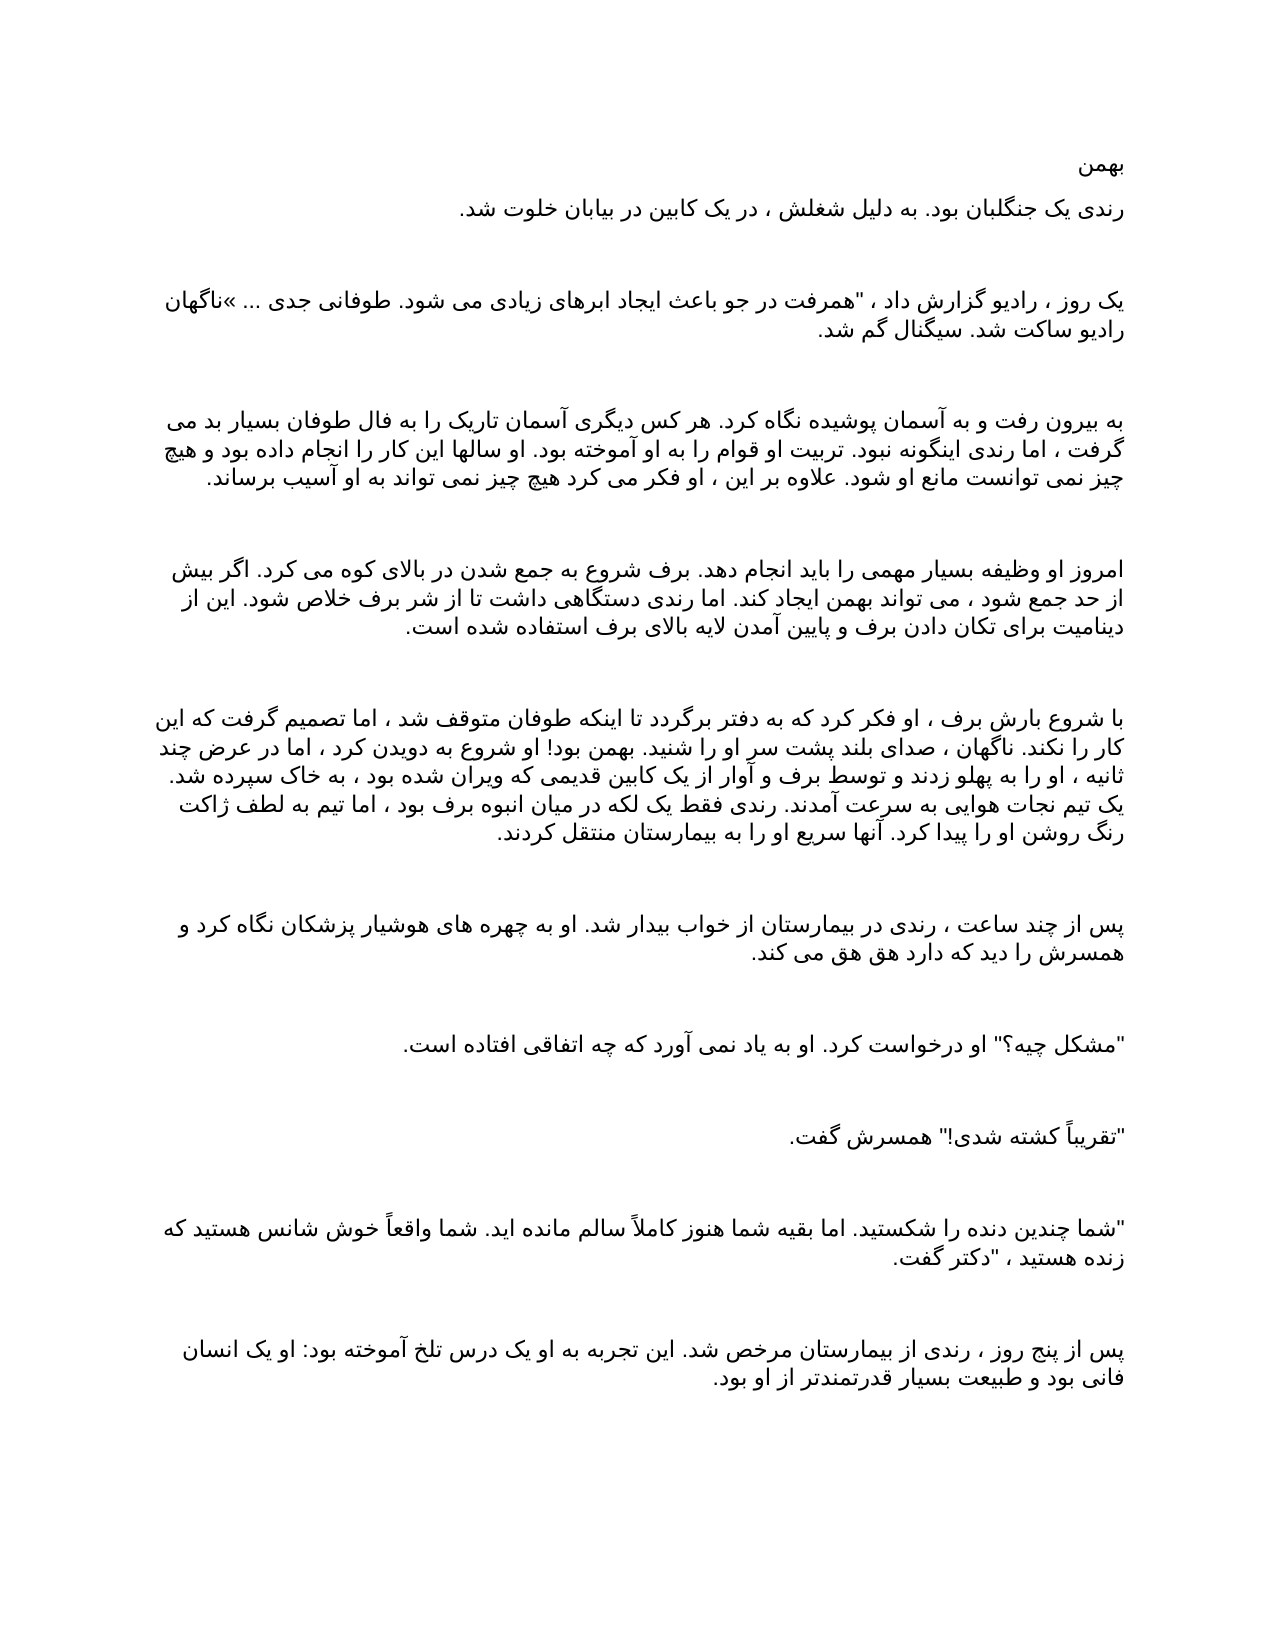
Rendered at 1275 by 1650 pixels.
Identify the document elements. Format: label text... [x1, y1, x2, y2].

text به بیرون رفت و به آسمان پوشیده نگاه کرد. هر کس دیگری آسمان تاریک را به فال طوفان بسیار بد می گرفت ، اما رندی اینگونه نبود. تربیت او قوام را به او آموخته بود. او سالها این کار را انجام داده بود و هیچ چیز نمی توانست مانع او شود. علاوه بر این ، او فکر می کرد هیچ چیز نمی تواند به او آسیب برساند. [150, 407, 1125, 491]
text پس از چند ساعت ، رندی در بیمارستان از خواب بیدار شد. او به چهره های هوشیار پزشکان نگاه کرد و همسرش را دید که دارد هق هق می کند. [150, 911, 1125, 966]
text "شما چندین دنده را شکستید. اما بقیه شما هنوز کاملاً سالم مانده اید. شما واقعاً خوش شانس هستید که زنده هستید ، "دکتر گفت. [150, 1215, 1125, 1270]
text بهمن [150, 150, 1125, 176]
text امروز او وظیفه بسیار مهمی را باید انجام دهد. برف شروع به جمع شدن در بالای کوه می کرد. اگر بیش از حد جمع شود ، می تواند بهمن ایجاد کند. اما رندی دستگاهی داشت تا از شر برف خلاص شود. این از دینامیت برای تکان دادن برف و پایین آمدن لایه بالای برف استفاده شده است. [150, 556, 1125, 639]
text "مشکل چیه؟" او درخواست کرد. او به یاد نمی آورد که چه اتفاقی افتاده است. [150, 1031, 1125, 1058]
text با شروع بارش برف ، او فکر کرد که به دفتر برگردد تا اینکه طوفان متوقف شد ، اما تصمیم گرفت که این کار را نکند. ناگهان ، صدای بلند پشت سر او را شنید. بهمن بود! او شروع به دویدن کرد ، اما در عرض چند ثانیه ، او را به پهلو زدند و توسط برف و آوار از یک کابین قدیمی که ویران شده بود ، به خاک سپرده شد. یک تیم نجات هوایی به سرعت آمدند. رندی فقط یک لکه در میان انبوه برف بود ، اما تیم به لطف ژاکت رنگ روشن او را پیدا کرد. آنها سریع او را به بیمارستان منتقل کردند. [150, 705, 1125, 845]
text پس از پنج روز ، رندی از بیمارستان مرخص شد. این تجربه به او یک درس تلخ آموخته بود: او یک انسان فانی بود و طبیعت بسیار قدرتمندتر از او بود. [150, 1336, 1125, 1391]
text یک روز ، رادیو گزارش داد ، "همرفت در جو باعث ایجاد ابرهای زیادی می شود. طوفانی جدی ... »ناگهان رادیو ساکت شد. سیگنال گم شد. [150, 287, 1125, 342]
text رندی یک جنگلبان بود. به دلیل شغلش ، در یک کابین در بیابان خلوت شد. [150, 195, 1125, 221]
text "تقریباً کشته شدی!" همسرش گفت. [150, 1123, 1125, 1150]
